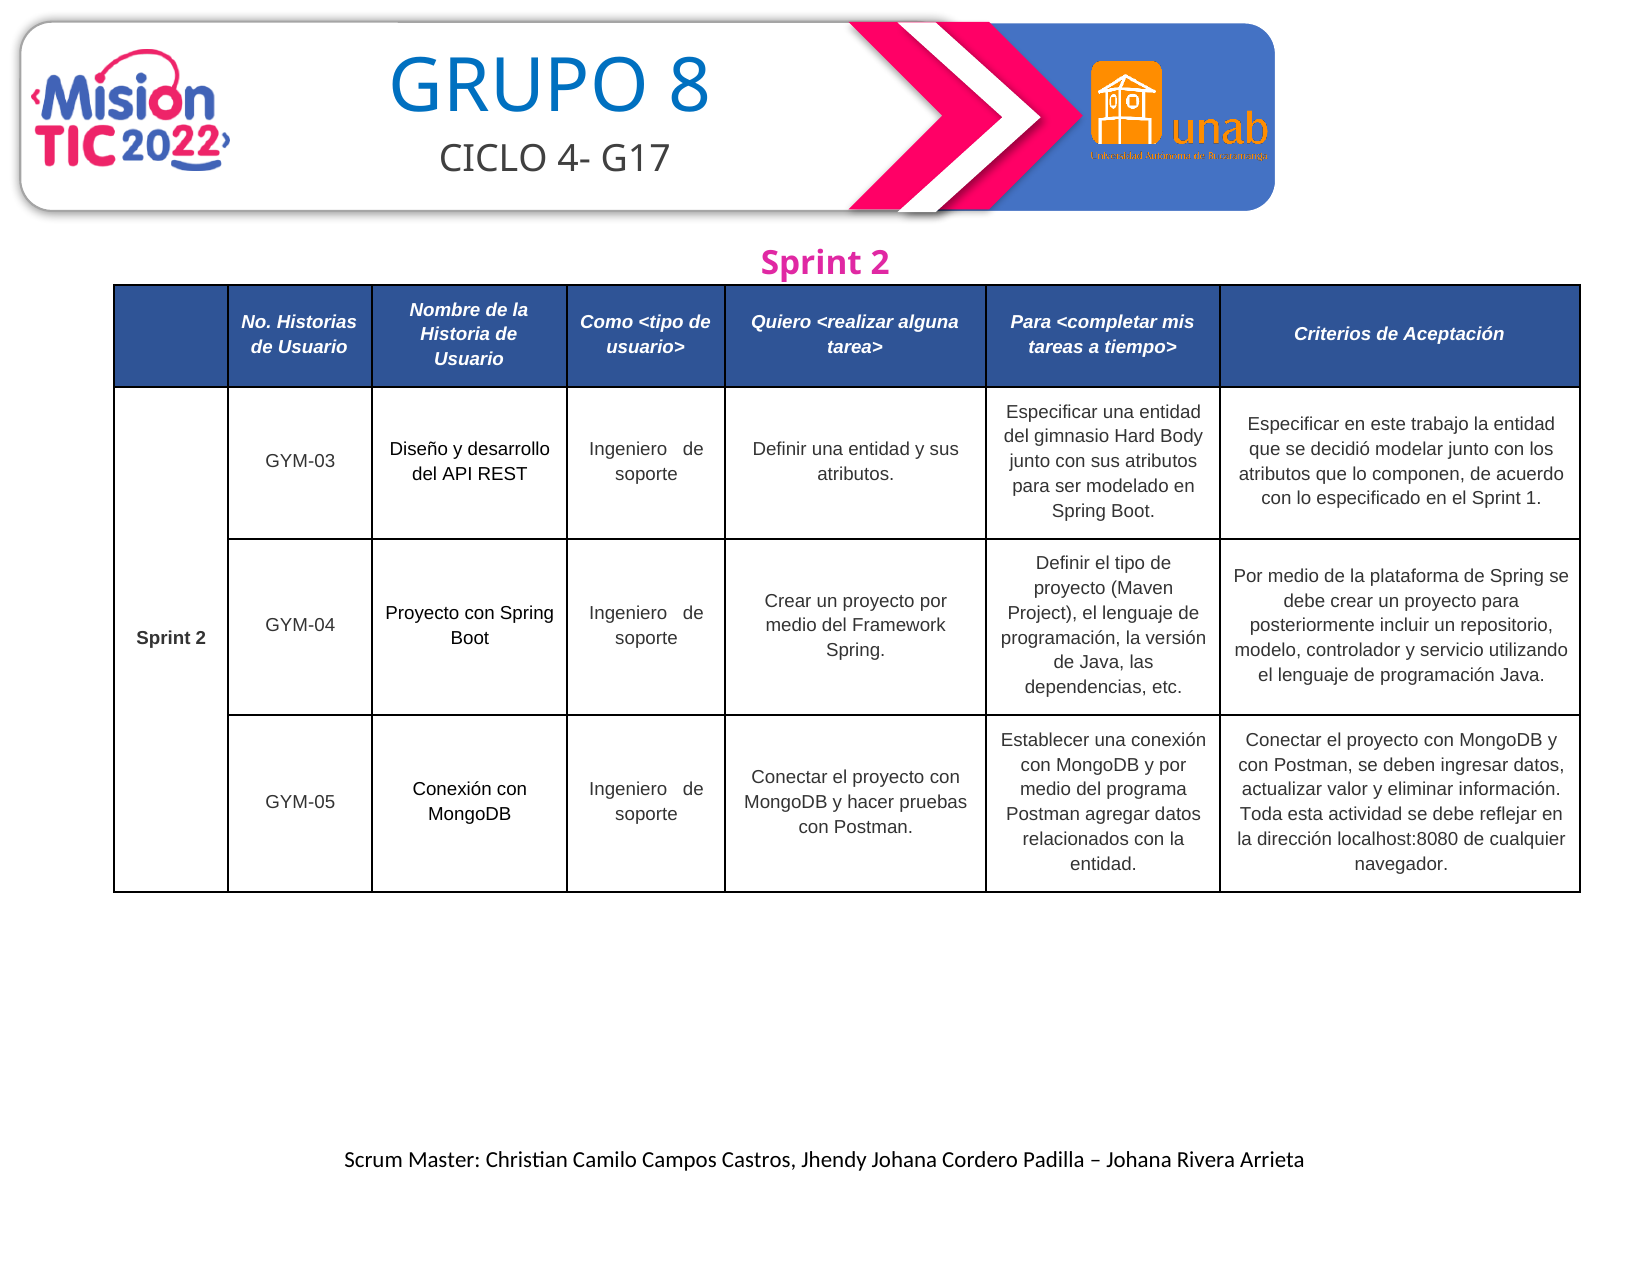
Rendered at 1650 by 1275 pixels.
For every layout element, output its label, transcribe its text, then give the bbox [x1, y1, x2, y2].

table_cell Sprint 2 [115, 388, 227, 891]
table_cell Diseño y desarrollo del API REST [373, 388, 566, 538]
table_cell Conectar el proyecto con MongoDB y hacer pruebas con Postman. [726, 716, 985, 891]
picture [31, 49, 230, 171]
table_header No. Historias de Usuario [229, 286, 371, 386]
table_cell Conectar el proyecto con MongoDB y con Postman, se deben ingresar datos, actualizar valor y eliminar información. Toda esta actividad se debe reflejar en la dirección localhost:8080 de cualquier navegador. [1221, 716, 1579, 891]
table_cell Crear un proyecto por medio del Framework Spring. [726, 540, 985, 714]
table_cell Proyecto con Spring Boot [373, 540, 566, 714]
table_cell Establecer una conexión con MongoDB y por medio del programa Postman agregar datos relacionados con la entidad. [987, 716, 1219, 891]
table_header Nombre de la Historia de Usuario [373, 286, 566, 386]
table_cell Definir el tipo de proyecto (Maven Project), el lenguaje de programación, la versión de Java, las dependencias, etc. [987, 540, 1219, 714]
table_cell Conexión con MongoDB [373, 716, 566, 891]
table_cell Ingeniero de soporte [568, 716, 724, 891]
table_header Para <completar mis tareas a tiempo> [987, 286, 1219, 386]
table_header [115, 286, 227, 386]
table_cell GYM-03 [229, 388, 371, 538]
table_cell GYM-05 [229, 716, 371, 891]
picture [1090, 59, 1269, 163]
table_cell Por medio de la plataforma de Spring se debe crear un proyecto para posteriormente incluir un repositorio, modelo, controlador y servicio utilizando el lenguaje de programación Java. [1221, 540, 1579, 714]
table_header Quiero <realizar alguna tarea> [726, 286, 985, 386]
table_header Criterios de Aceptación [1221, 286, 1579, 386]
table_cell Ingeniero de soporte [568, 388, 724, 538]
table_cell Definir una entidad y sus atributos. [726, 388, 985, 538]
table_cell Especificar en este trabajo la entidad que se decidió modelar junto con los atributos que lo componen, de acuerdo con lo especificado en el Sprint 1. [1221, 388, 1579, 538]
table_cell GYM-04 [229, 540, 371, 714]
table_header Como <tipo de usuario> [568, 286, 724, 386]
table_cell Ingeniero de soporte [568, 540, 724, 714]
text Sprint 2 [177, 238, 1473, 284]
table_cell Especificar una entidad del gimnasio Hard Body junto con sus atributos para ser modelado en Spring Boot. [987, 388, 1219, 538]
